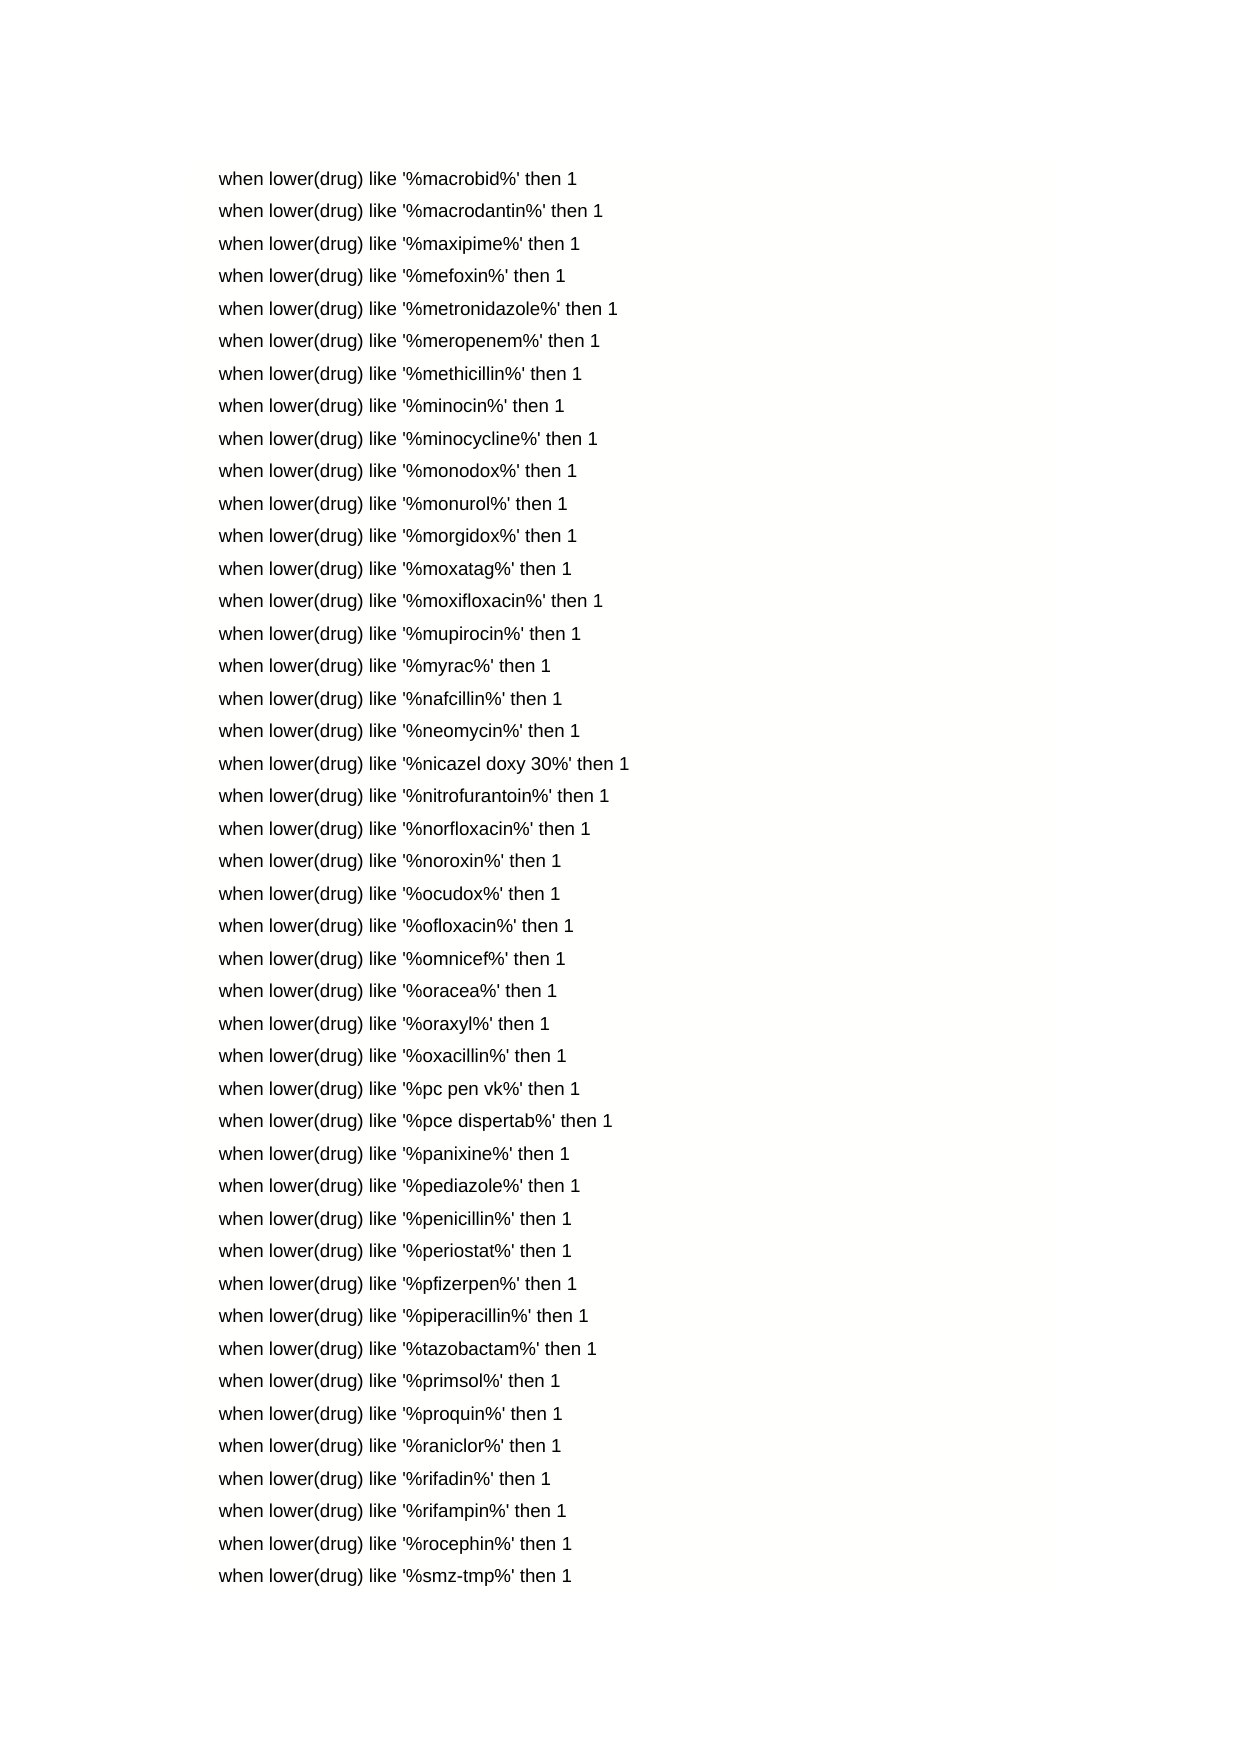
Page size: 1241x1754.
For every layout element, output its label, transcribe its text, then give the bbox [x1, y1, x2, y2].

text when lower(drug) like '%moxatag%' then 1 [187, 552, 1053, 584]
text when lower(drug) like '%noroxin%' then 1 [187, 844, 1053, 877]
text when lower(drug) like '%minocycline%' then 1 [187, 422, 1053, 454]
text when lower(drug) like '%omnicef%' then 1 [187, 942, 1053, 974]
text when lower(drug) like '%panixine%' then 1 [187, 1137, 1053, 1169]
text when lower(drug) like '%neomycin%' then 1 [187, 714, 1053, 747]
text when lower(drug) like '%macrodantin%' then 1 [187, 194, 1053, 227]
text when lower(drug) like '%periostat%' then 1 [187, 1234, 1053, 1267]
text when lower(drug) like '%oracea%' then 1 [187, 974, 1053, 1007]
text when lower(drug) like '%nafcillin%' then 1 [187, 682, 1053, 714]
text when lower(drug) like '%primsol%' then 1 [187, 1364, 1053, 1397]
text when lower(drug) like '%ocudox%' then 1 [187, 877, 1053, 909]
text when lower(drug) like '%proquin%' then 1 [187, 1397, 1053, 1429]
text when lower(drug) like '%morgidox%' then 1 [187, 519, 1053, 552]
text when lower(drug) like '%nitrofurantoin%' then 1 [187, 779, 1053, 812]
text when lower(drug) like '%pc pen vk%' then 1 [187, 1072, 1053, 1104]
text when lower(drug) like '%ofloxacin%' then 1 [187, 909, 1053, 942]
text when lower(drug) like '%methicillin%' then 1 [187, 357, 1053, 389]
text when lower(drug) like '%rifampin%' then 1 [187, 1494, 1053, 1527]
text when lower(drug) like '%moxifloxacin%' then 1 [187, 584, 1053, 617]
text when lower(drug) like '%nicazel doxy 30%' then 1 [187, 747, 1053, 779]
text when lower(drug) like '%norfloxacin%' then 1 [187, 812, 1053, 844]
text when lower(drug) like '%raniclor%' then 1 [187, 1429, 1053, 1462]
text when lower(drug) like '%mupirocin%' then 1 [187, 617, 1053, 649]
text when lower(drug) like '%meropenem%' then 1 [187, 324, 1053, 357]
text when lower(drug) like '%tazobactam%' then 1 [187, 1332, 1053, 1364]
text when lower(drug) like '%macrobid%' then 1 [187, 162, 1053, 194]
text when lower(drug) like '%rocephin%' then 1 [187, 1527, 1053, 1559]
text when lower(drug) like '%myrac%' then 1 [187, 649, 1053, 682]
text when lower(drug) like '%penicillin%' then 1 [187, 1202, 1053, 1234]
text when lower(drug) like '%piperacillin%' then 1 [187, 1299, 1053, 1332]
text when lower(drug) like '%monodox%' then 1 [187, 454, 1053, 487]
text when lower(drug) like '%mefoxin%' then 1 [187, 259, 1053, 292]
text when lower(drug) like '%smz-tmp%' then 1 [187, 1559, 1053, 1592]
text when lower(drug) like '%oraxyl%' then 1 [187, 1007, 1053, 1039]
text when lower(drug) like '%pfizerpen%' then 1 [187, 1267, 1053, 1299]
text when lower(drug) like '%oxacillin%' then 1 [187, 1039, 1053, 1072]
text when lower(drug) like '%maxipime%' then 1 [187, 227, 1053, 259]
text when lower(drug) like '%monurol%' then 1 [187, 487, 1053, 519]
text when lower(drug) like '%rifadin%' then 1 [187, 1462, 1053, 1494]
text when lower(drug) like '%pediazole%' then 1 [187, 1169, 1053, 1202]
text when lower(drug) like '%metronidazole%' then 1 [187, 292, 1053, 324]
text when lower(drug) like '%pce dispertab%' then 1 [187, 1104, 1053, 1137]
text when lower(drug) like '%minocin%' then 1 [187, 389, 1053, 422]
